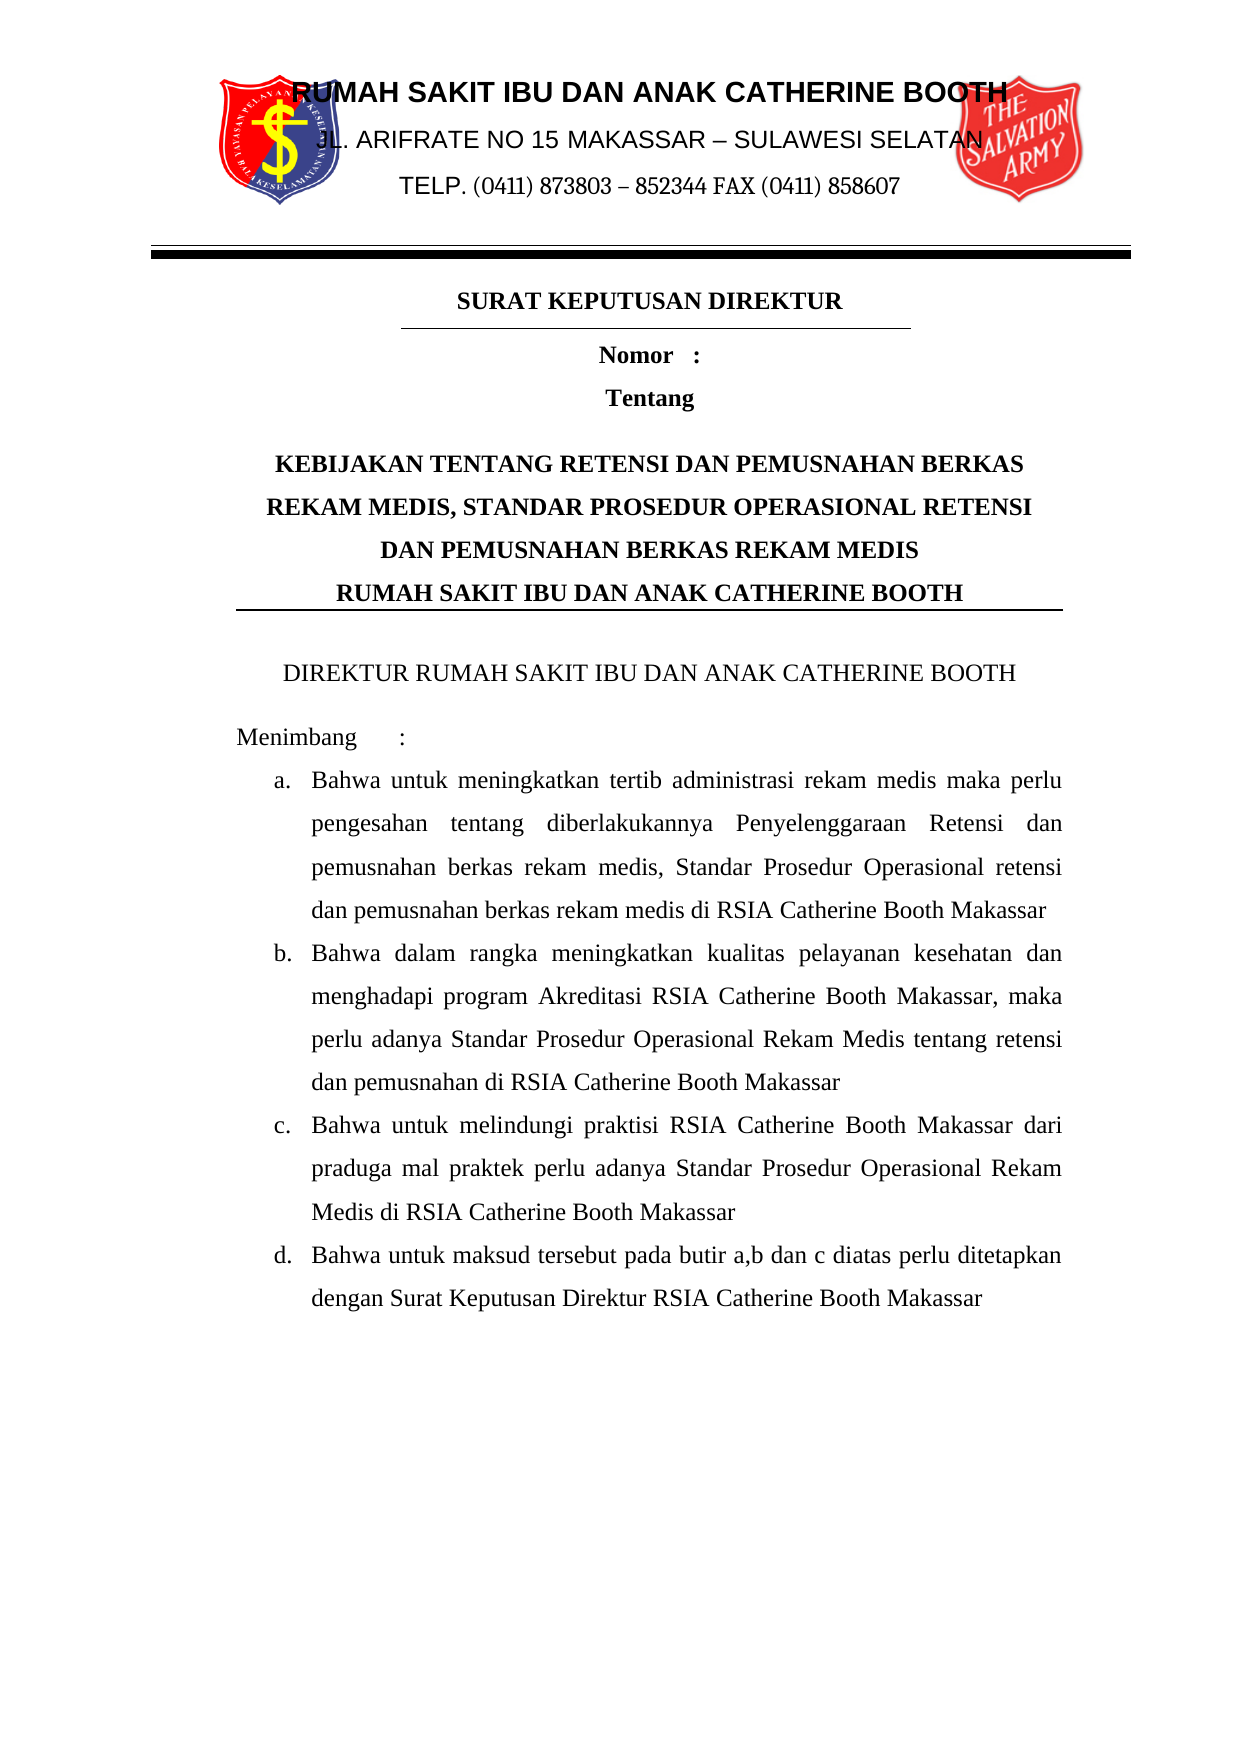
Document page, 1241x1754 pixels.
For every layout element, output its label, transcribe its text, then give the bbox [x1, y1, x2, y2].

list Bahwa untuk maksud tersebut pada butir a,b dan c diatas perlu ditetapkan dengan Surat Keputusan Direktur RSIA Catherine Booth Makassar [274, 1240, 1063, 1312]
text RUMAH SAKIT IBU DAN ANAK CATHERINE BOOTH [236, 578, 1063, 609]
picture [219, 75, 340, 205]
text SURAT KEPUTUSAN DIREKTUR [236, 286, 1063, 315]
text KEBIJAKAN TENTANG RETENSI DAN PEMUSNAHAN BERKAS REKAM MEDIS, STANDAR PROSEDUR OPERASIONAL RETENSI DAN PEMUSNAHAN BERKAS REKAM MEDIS [236, 449, 1063, 564]
list Bahwa dalam rangka meningkatkan kualitas pelayanan kesehatan dan menghadapi program Akreditasi RSIA Catherine Booth Makassar, maka perlu adanya Standar Prosedur Operasional Rekam Medis tentang retensi dan pemusnahan di RSIA Catherine Booth Makassar [274, 938, 1063, 1096]
picture [950, 75, 1085, 205]
text DIREKTUR RUMAH SAKIT IBU DAN ANAK CATHERINE BOOTH [236, 658, 1063, 687]
text Tentang [236, 383, 1063, 412]
text Nomor : [236, 340, 1063, 369]
picture [953, 133, 959, 141]
list Bahwa untuk melindungi praktisi RSIA Catherine Booth Makassar dari praduga mal praktek perlu adanya Standar Prosedur Operasional Rekam Medis di RSIA Catherine Booth Makassar [274, 1110, 1063, 1225]
text Menimbang : [236, 722, 1063, 751]
list Bahwa untuk meningkatkan tertib administrasi rekam medis maka perlu pengesahan tentang diberlakukannya Penyelenggaraan Retensi dan pemusnahan berkas rekam medis, Standar Prosedur Operasional retensi dan pemusnahan berkas rekam medis di RSIA Catherine Booth Makassar [274, 765, 1063, 923]
picture [951, 85, 963, 99]
